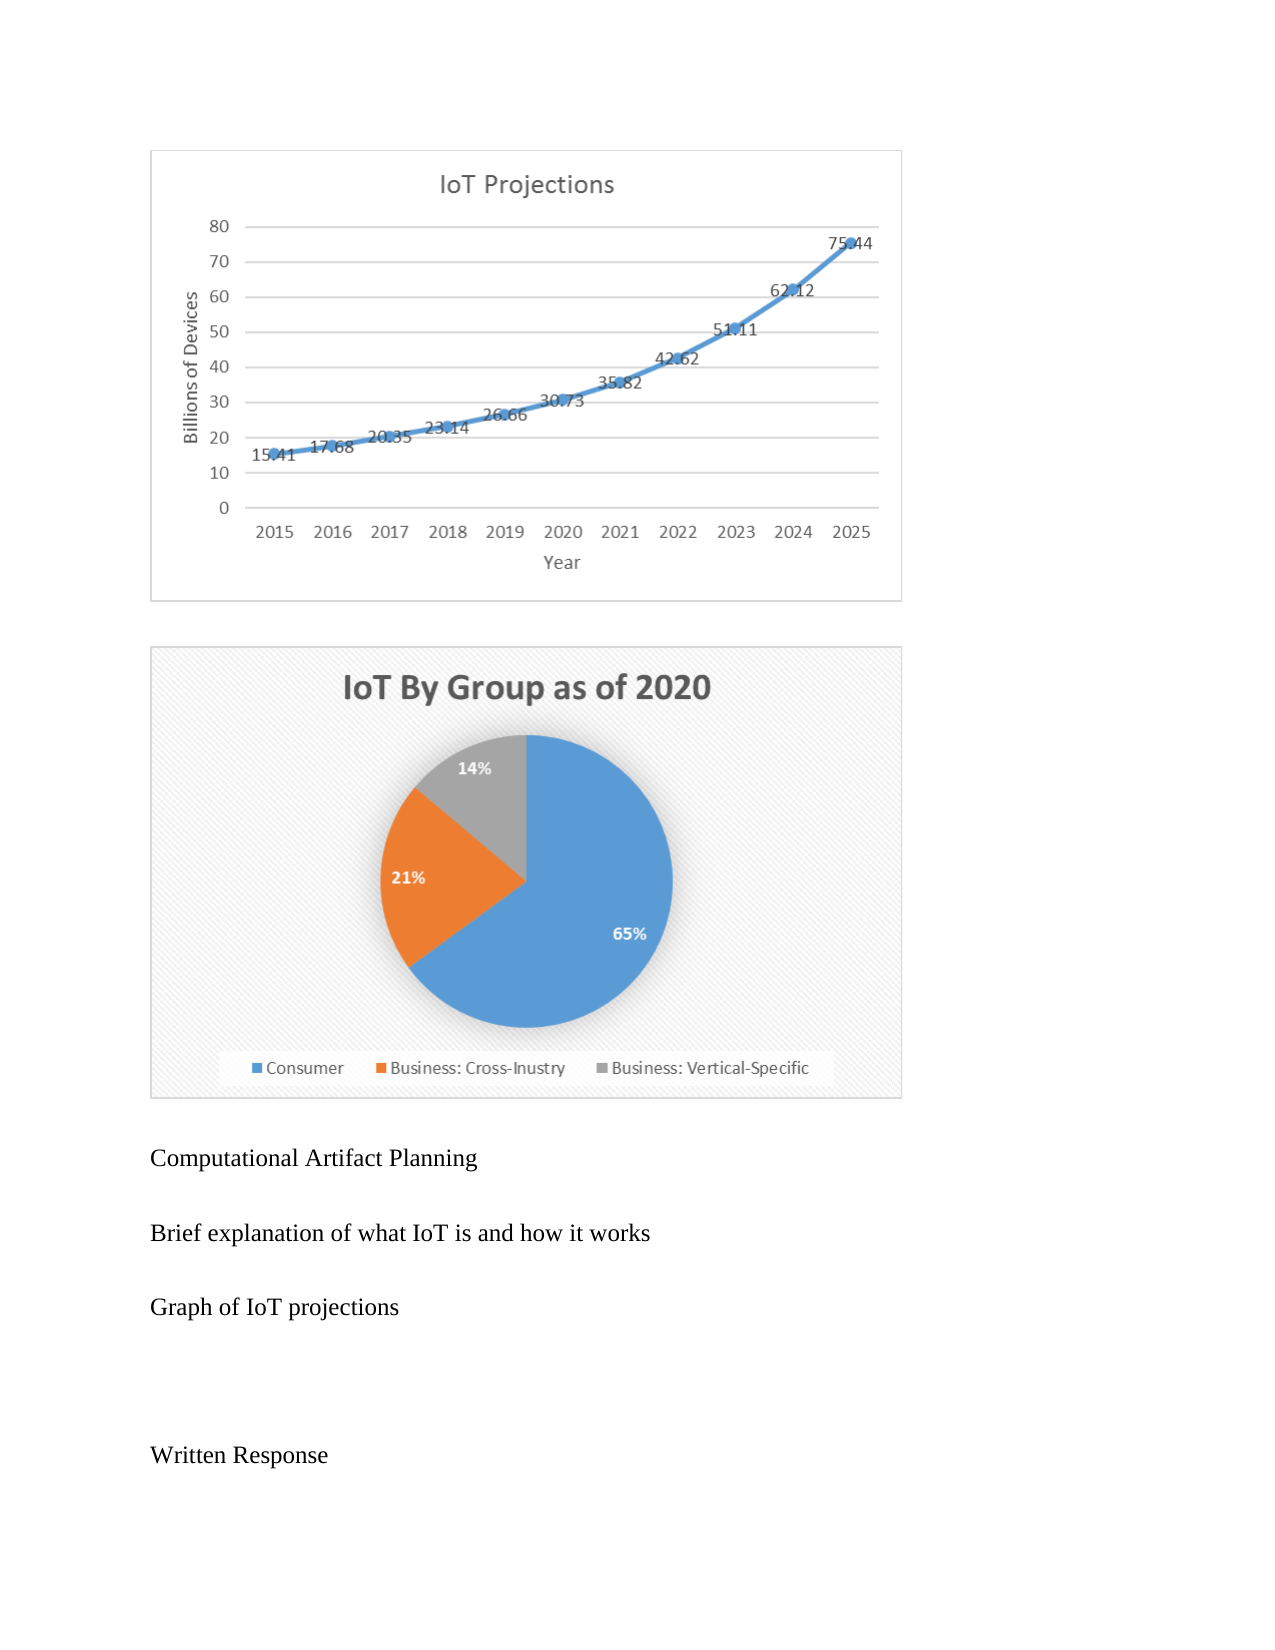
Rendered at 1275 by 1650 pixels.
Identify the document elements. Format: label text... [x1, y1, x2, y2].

text Computational Artifact Planning [150, 1143, 1125, 1172]
picture [150, 150, 903, 602]
text Written Response [150, 1440, 1125, 1469]
picture [150, 646, 903, 1099]
text Graph of IoT projections [150, 1292, 1125, 1321]
text Brief explanation of what IoT is and how it works [150, 1218, 1125, 1246]
